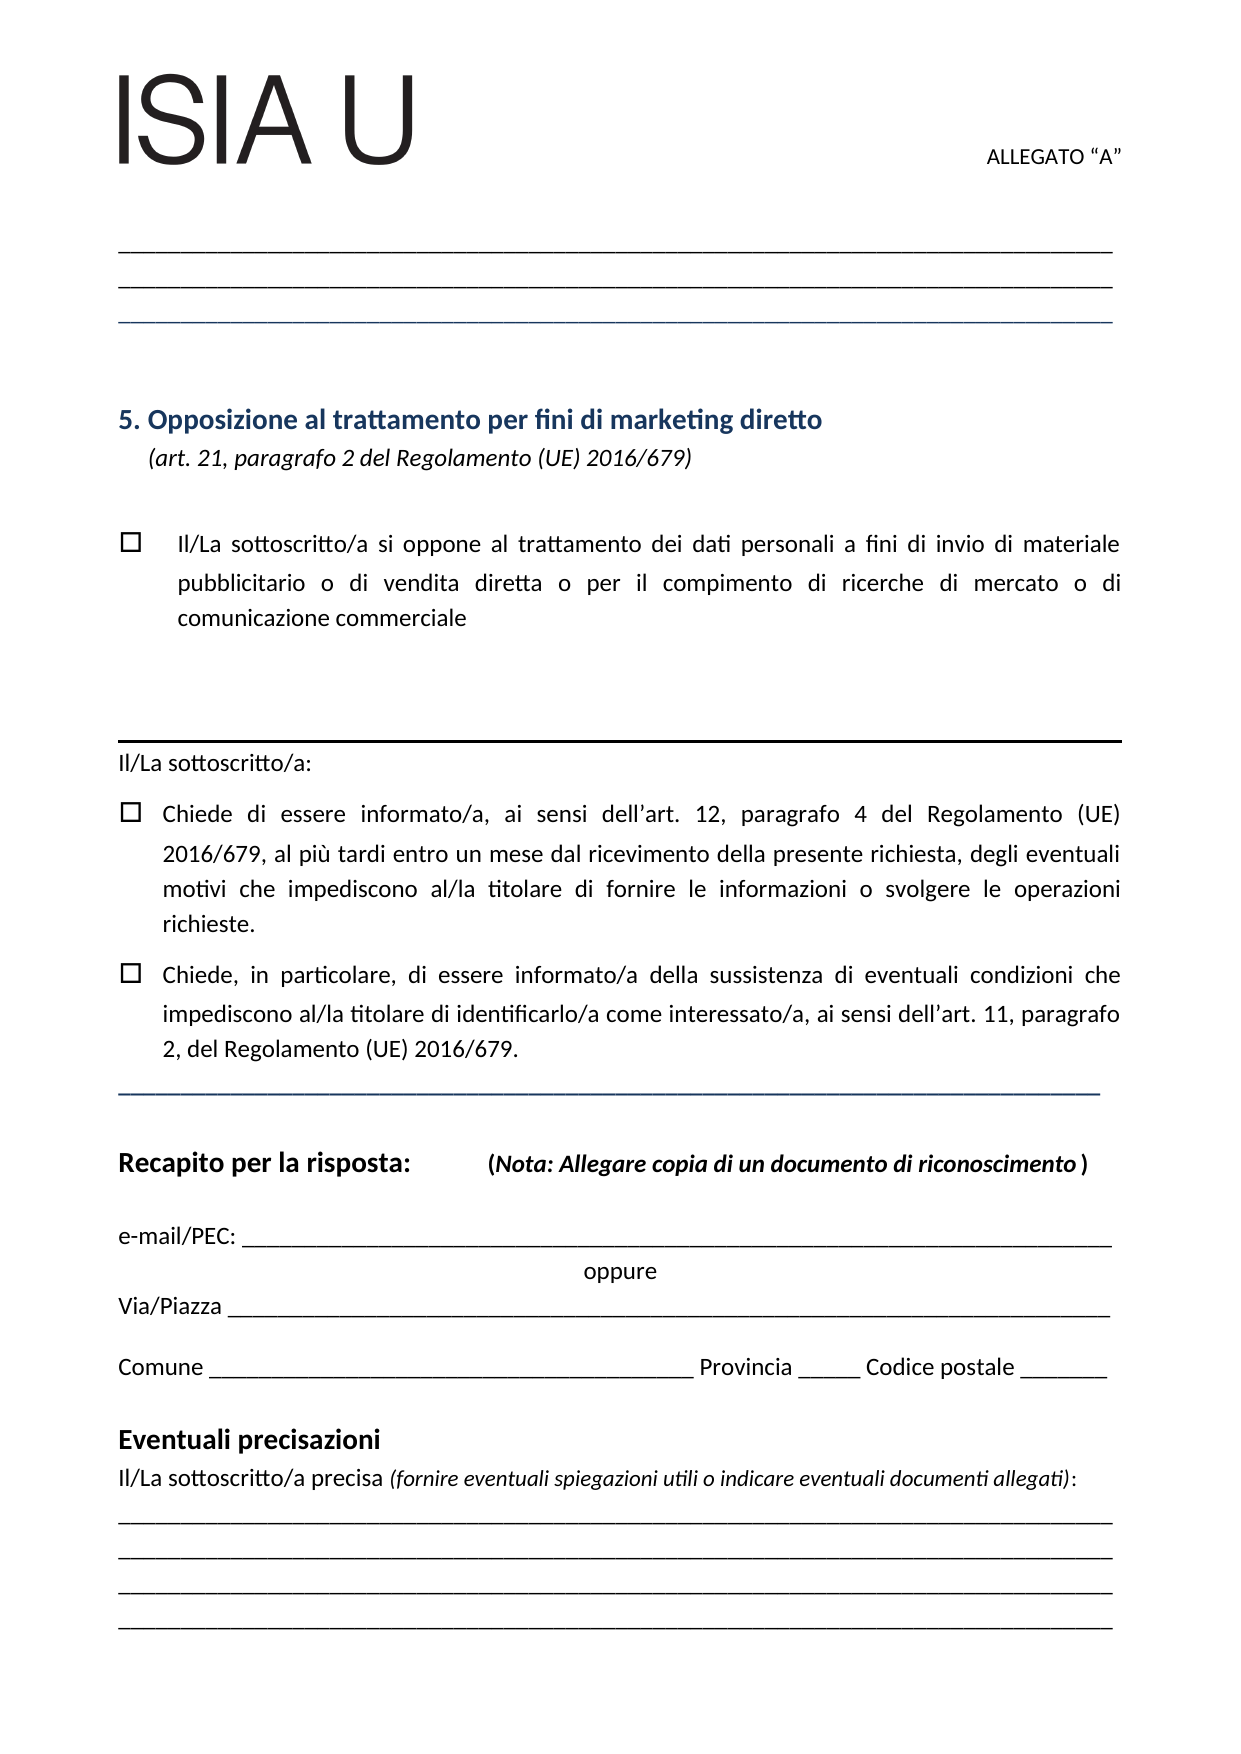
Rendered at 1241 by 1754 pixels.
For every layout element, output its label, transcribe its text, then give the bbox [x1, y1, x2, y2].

text e-mail/PEC: ______________________________________________________________________ [118, 1220, 1122, 1250]
text _______________________________________________________________________________ [118, 1068, 1122, 1098]
text Il/La sottoscritto/a precisa (fornire eventuali spiegazioni utili o indicare eventuali documenti allegati): [118, 1462, 1122, 1492]
text □ Chiede di essere informato/a, ai sensi dell’art. 12, paragrafo 4 del Regolamento (UE) 2016/679, al più tardi entro un mese dal ricevimento della presente richiesta, degli eventuali motivi che impediscono al/la titolare di fornire le informazioni o svolgere le operazioni richieste. [118, 782, 1122, 938]
text Il/La sottoscritto/a: [118, 747, 1122, 778]
picture [118, 73, 415, 165]
text oppure [118, 1255, 1122, 1285]
text Comune _______________________________________ Provincia _____ Codice postale _______ [118, 1351, 1122, 1381]
text 5. Opposizione al trattamento per fini di marketing diretto [118, 401, 1122, 437]
text □ Il/La sottoscritto/a si oppone al trattamento dei dati personali a fini di invio di materiale pubblicitario o di vendita diretta o per il compimento di ricerche di mercato o di comunicazione commerciale [118, 512, 1122, 633]
text □ Chiede, in particolare, di essere informato/a della sussistenza di eventuali condizioni che impediscono al/la titolare di identificarlo/a come interessato/a, ai sensi dell’art. 11, paragrafo 2, del Regolamento (UE) 2016/679. [118, 943, 1122, 1063]
text Via/Piazza _______________________________________________________________________ [118, 1290, 1122, 1320]
text Eventuali precisazioni [118, 1421, 1122, 1457]
text Recapito per la risposta: (Nota: Allegare copia di un documento di riconoscimento ) [118, 1144, 1122, 1179]
text (art. 21, paragrafo 2 del Regolamento (UE) 2016/679) [118, 442, 1122, 472]
